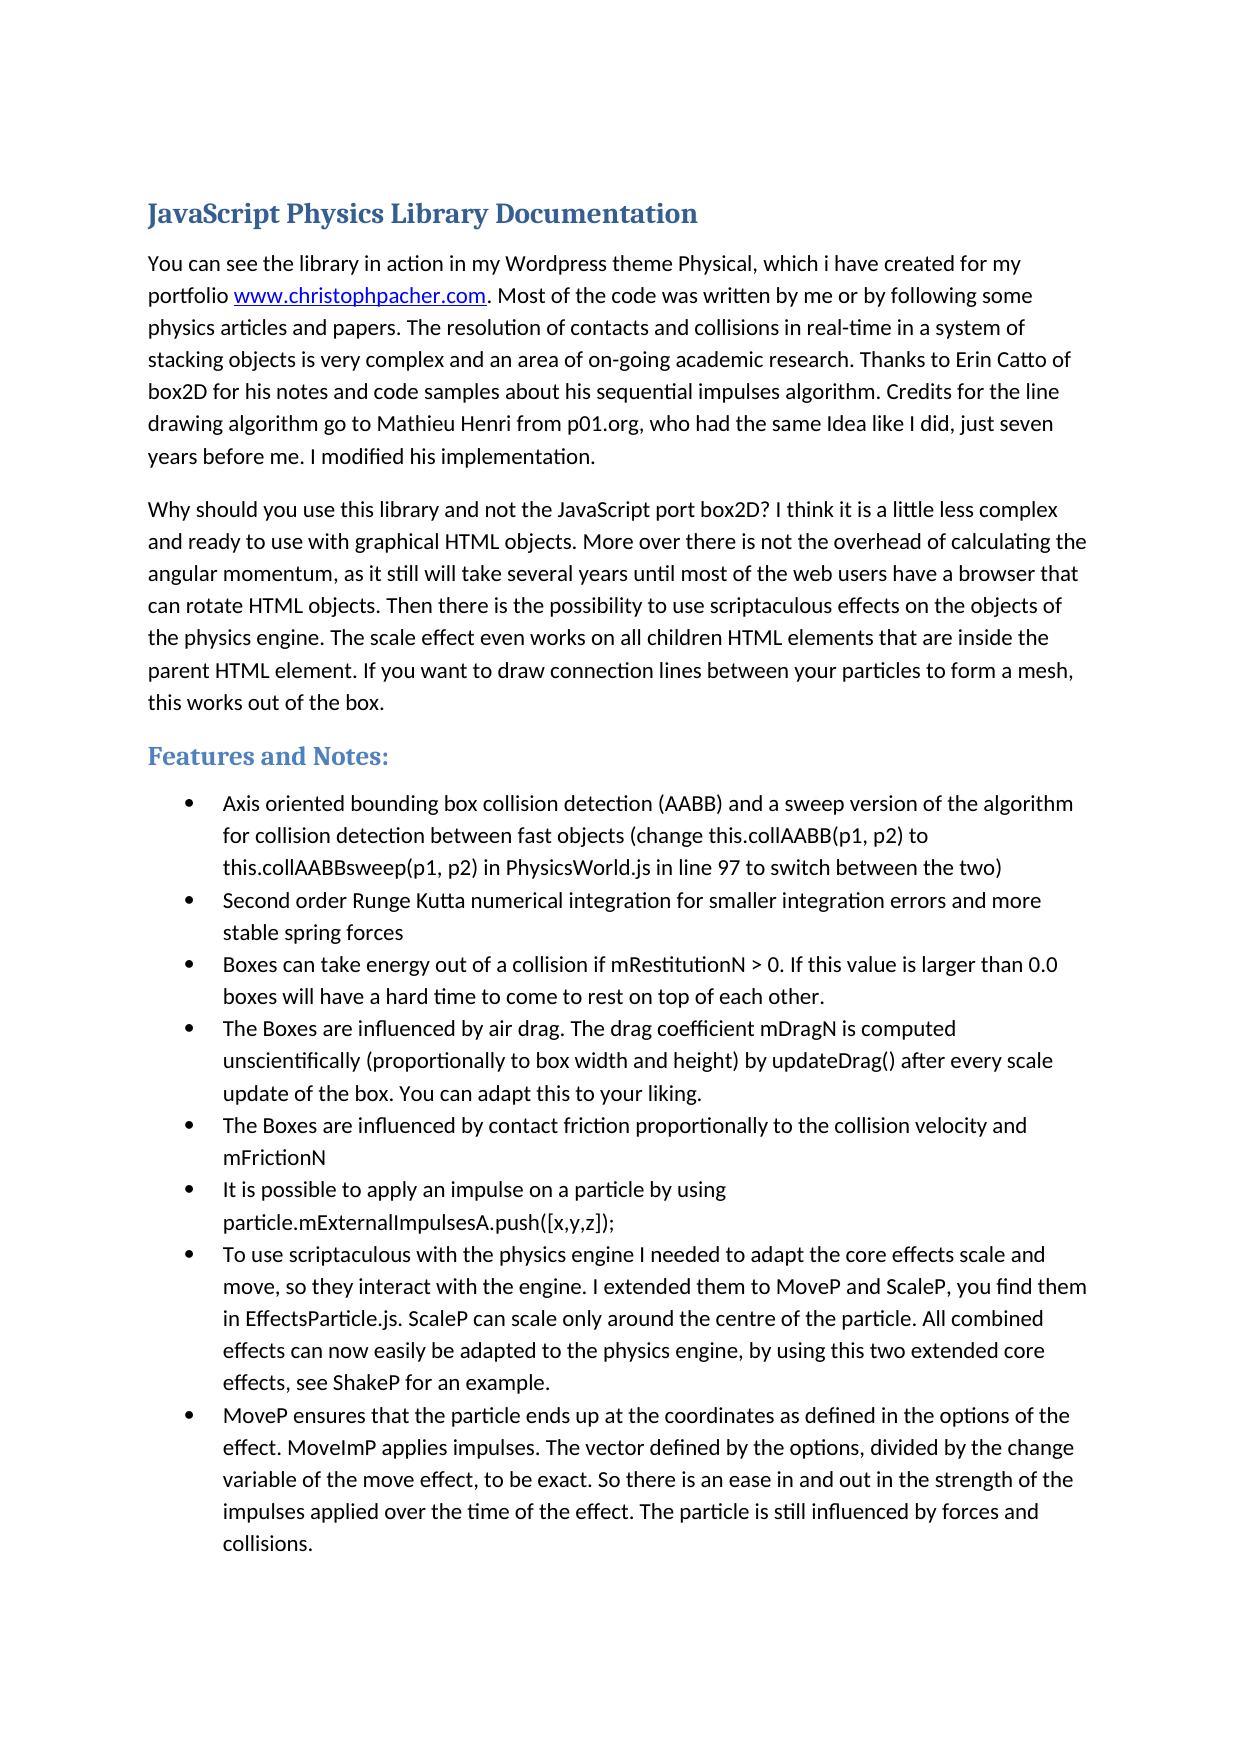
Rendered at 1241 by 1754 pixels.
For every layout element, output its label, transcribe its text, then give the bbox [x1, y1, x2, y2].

text Why should you use this library and not the JavaScript port box2D? I think it is a little less complex and ready to use with graphical HTML objects. More over there is not the overhead of calculating the angular momentum, as it still will take several years until most of the web users have a browser that can rotate HTML objects. Then there is the possibility to use scriptaculous effects on the objects of the physics engine. The scale effect even works on all children HTML elements that are inside the parent HTML element. If you want to draw connection lines between your particles to form a mesh, this works out of the box. [148, 495, 1093, 716]
subtitle JavaScript Physics Library Documentation [148, 198, 1093, 231]
list Second order Runge Kutta numerical integration for smaller integration errors and more stable spring forces [185, 886, 1093, 946]
list Boxes can take energy out of a collision if mRestitutionN > 0. If this value is larger than 0.0 boxes will have a hard time to come to rest on top of each other. [185, 950, 1093, 1010]
text You can see the library in action in my Wordpress theme Physical, which i have created for my portfolio www.christophpacher.com. Most of the code was written by me or by following some physics articles and papers. The resolution of contacts and collisions in real-time in a system of stacking objects is very complex and an area of on-going academic research. Thanks to Erin Catto of box2D for his notes and code samples about his sequential impulses algorithm. Credits for the line drawing algorithm go to Mathieu Henri from p01.org, who had the same Idea like I did, just seven years before me. I modified his implementation. [148, 249, 1093, 470]
list The Boxes are influenced by air drag. The drag coefficient mDragN is computed unscientifically (proportionally to box width and height) by updateDrag() after every scale update of the box. You can adapt this to your liking. [185, 1014, 1093, 1107]
subtitle Features and Notes: [148, 741, 1093, 772]
list The Boxes are influenced by contact friction proportionally to the collision velocity and mFrictionN [185, 1111, 1093, 1171]
list Axis oriented bounding box collision detection (AABB) and a sweep version of the algorithm for collision detection between fast objects (change this.collAABB(p1, p2) to this.collAABBsweep(p1, p2) in PhysicsWorld.js in line 97 to switch between the two) [185, 789, 1093, 882]
list To use scriptaculous with the physics engine I needed to adapt the core effects scale and move, so they interact with the engine. I extended them to MoveP and ScaleP, you find them in EffectsParticle.js. ScaleP can scale only around the centre of the particle. All combined effects can now easily be adapted to the physics engine, by using this two extended core effects, see ShakeP for an example. [185, 1240, 1093, 1397]
list MoveP ensures that the particle ends up at the coordinates as defined in the options of the effect. MoveImP applies impulses. The vector defined by the options, divided by the change variable of the move effect, to be exact. So there is an ease in and out in the strength of the impulses applied over the time of the effect. The particle is still influenced by forces and collisions. [185, 1401, 1093, 1557]
list It is possible to apply an impulse on a particle by using particle.mExternalImpulsesA.push([x,y,z]); [185, 1175, 1093, 1236]
